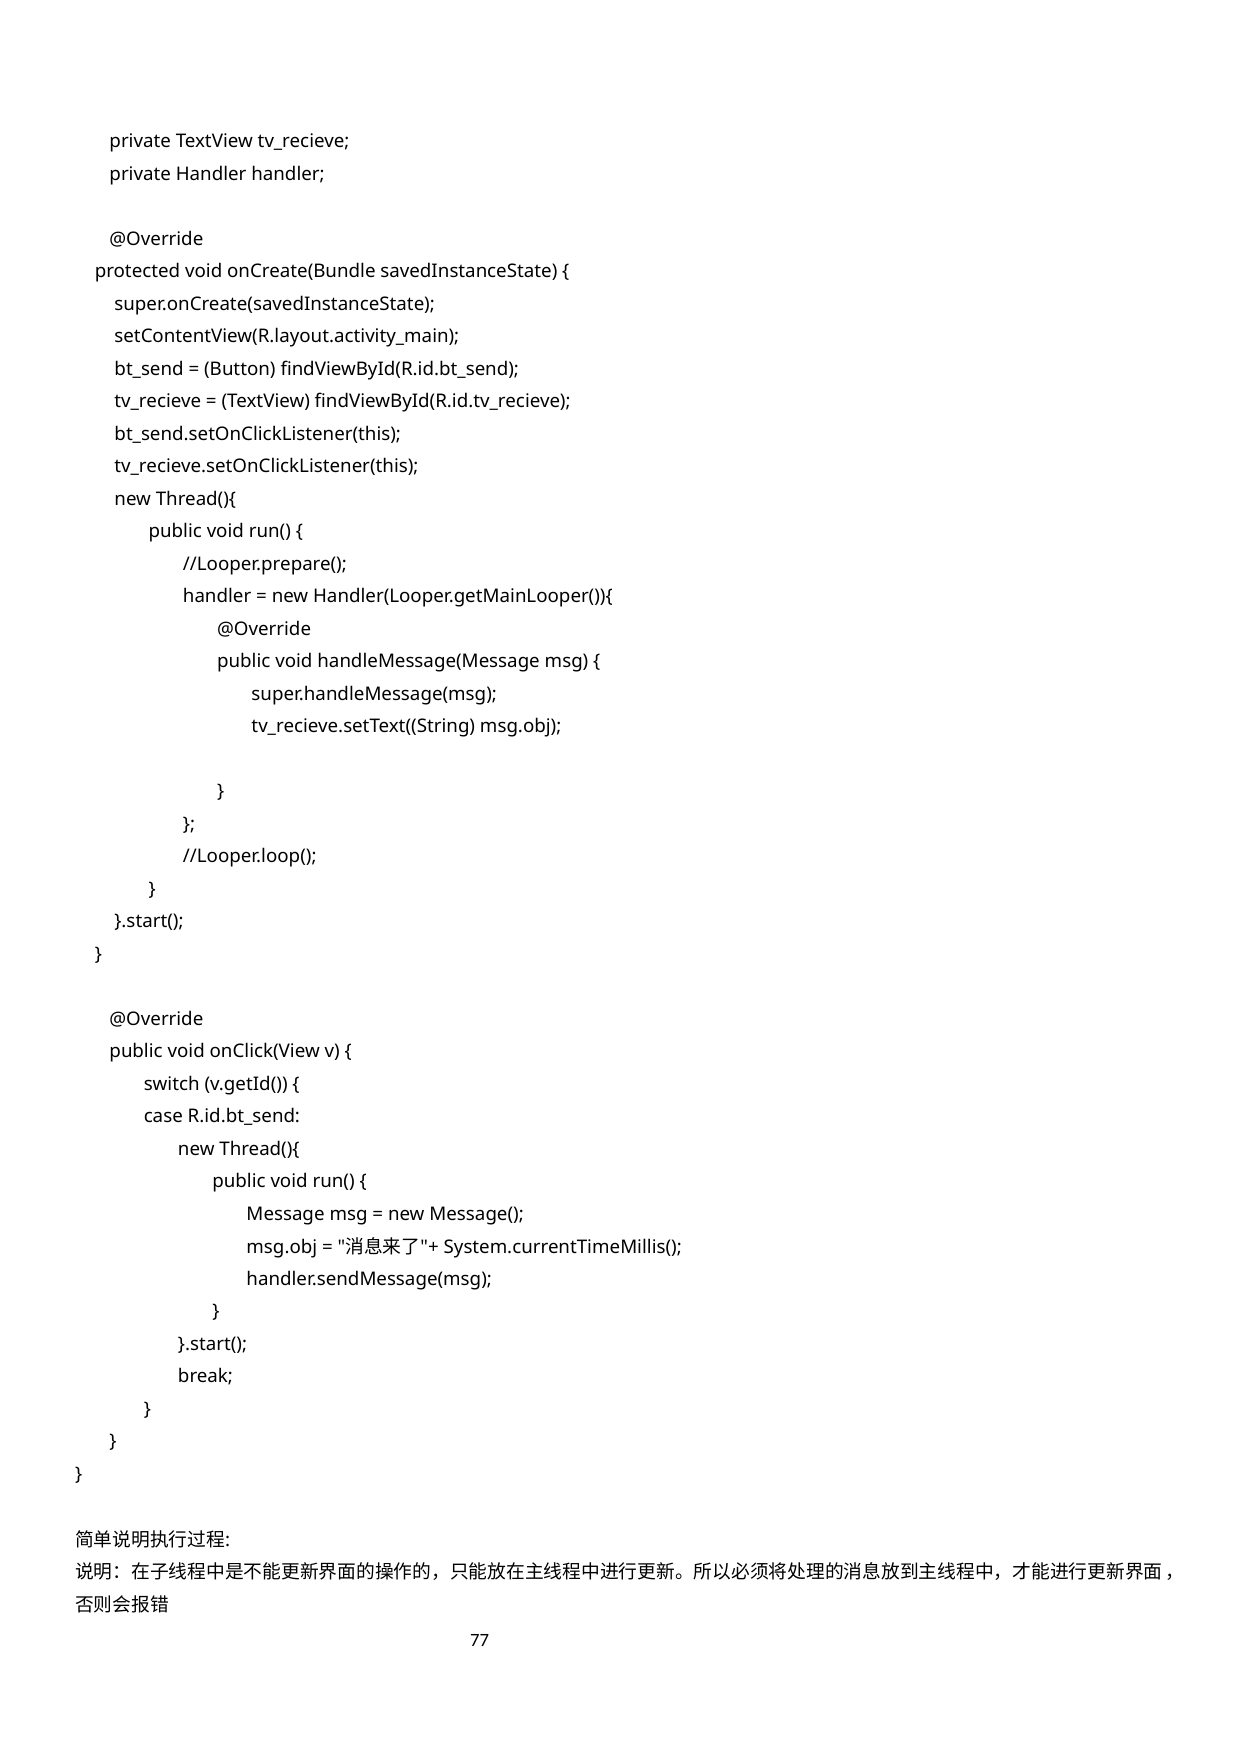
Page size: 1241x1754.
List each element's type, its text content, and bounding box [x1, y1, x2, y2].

text setContentView(R.layout.activity_main); [75, 319, 1165, 352]
text private TextView tv_recieve; [75, 124, 1165, 157]
text public void run() { [75, 1164, 1165, 1197]
text } [75, 1392, 1165, 1424]
text Message msg = new Message(); [75, 1197, 1165, 1229]
text //Looper.prepare(); [75, 547, 1165, 579]
text } [75, 1424, 1165, 1457]
text handler.sendMessage(msg); [75, 1262, 1165, 1294]
text }.start(); [75, 904, 1165, 937]
text }.start(); [75, 1327, 1165, 1359]
text case R.id.bt_send: [75, 1099, 1165, 1132]
text } [75, 1457, 1165, 1489]
text } [75, 937, 1165, 969]
text @Override [75, 612, 1165, 644]
text //Looper.loop(); [75, 839, 1165, 872]
text msg.obj = "消息来了"+ System.currentTimeMillis(); [75, 1229, 1165, 1262]
text tv_recieve.setText((String) msg.obj); [75, 709, 1165, 742]
text handler = new Handler(Looper.getMainLooper()){ [75, 579, 1165, 612]
text @Override [75, 222, 1165, 254]
text } [75, 1294, 1165, 1327]
text bt_send = (Button) findViewById(R.id.bt_send); [75, 352, 1165, 384]
text public void handleMessage(Message msg) { [75, 644, 1165, 677]
text break; [75, 1359, 1165, 1392]
text } [75, 872, 1165, 904]
text } [75, 774, 1165, 807]
text super.onCreate(savedInstanceState); [75, 287, 1165, 319]
text public void onClick(View v) { [75, 1034, 1165, 1067]
text }; [75, 807, 1165, 839]
text protected void onCreate(Bundle savedInstanceState) { [75, 254, 1165, 287]
text bt_send.setOnClickListener(this); [75, 417, 1165, 449]
text switch (v.getId()) { [75, 1067, 1165, 1099]
text 说明：在子线程中是不能更新界面的操作的，只能放在主线程中进行更新。所以必须将处理的消息放到主线程中，才能进行更新界面，否则会报错 [75, 1554, 1165, 1619]
text super.handleMessage(msg); [75, 677, 1165, 709]
text public void run() { [75, 514, 1165, 547]
text @Override [75, 1002, 1165, 1034]
text 简单说明执行过程: [75, 1522, 1165, 1554]
text new Thread(){ [75, 1132, 1165, 1164]
text private Handler handler; [75, 157, 1165, 189]
text new Thread(){ [75, 482, 1165, 514]
text tv_recieve.setOnClickListener(this); [75, 449, 1165, 482]
text tv_recieve = (TextView) findViewById(R.id.tv_recieve); [75, 384, 1165, 417]
